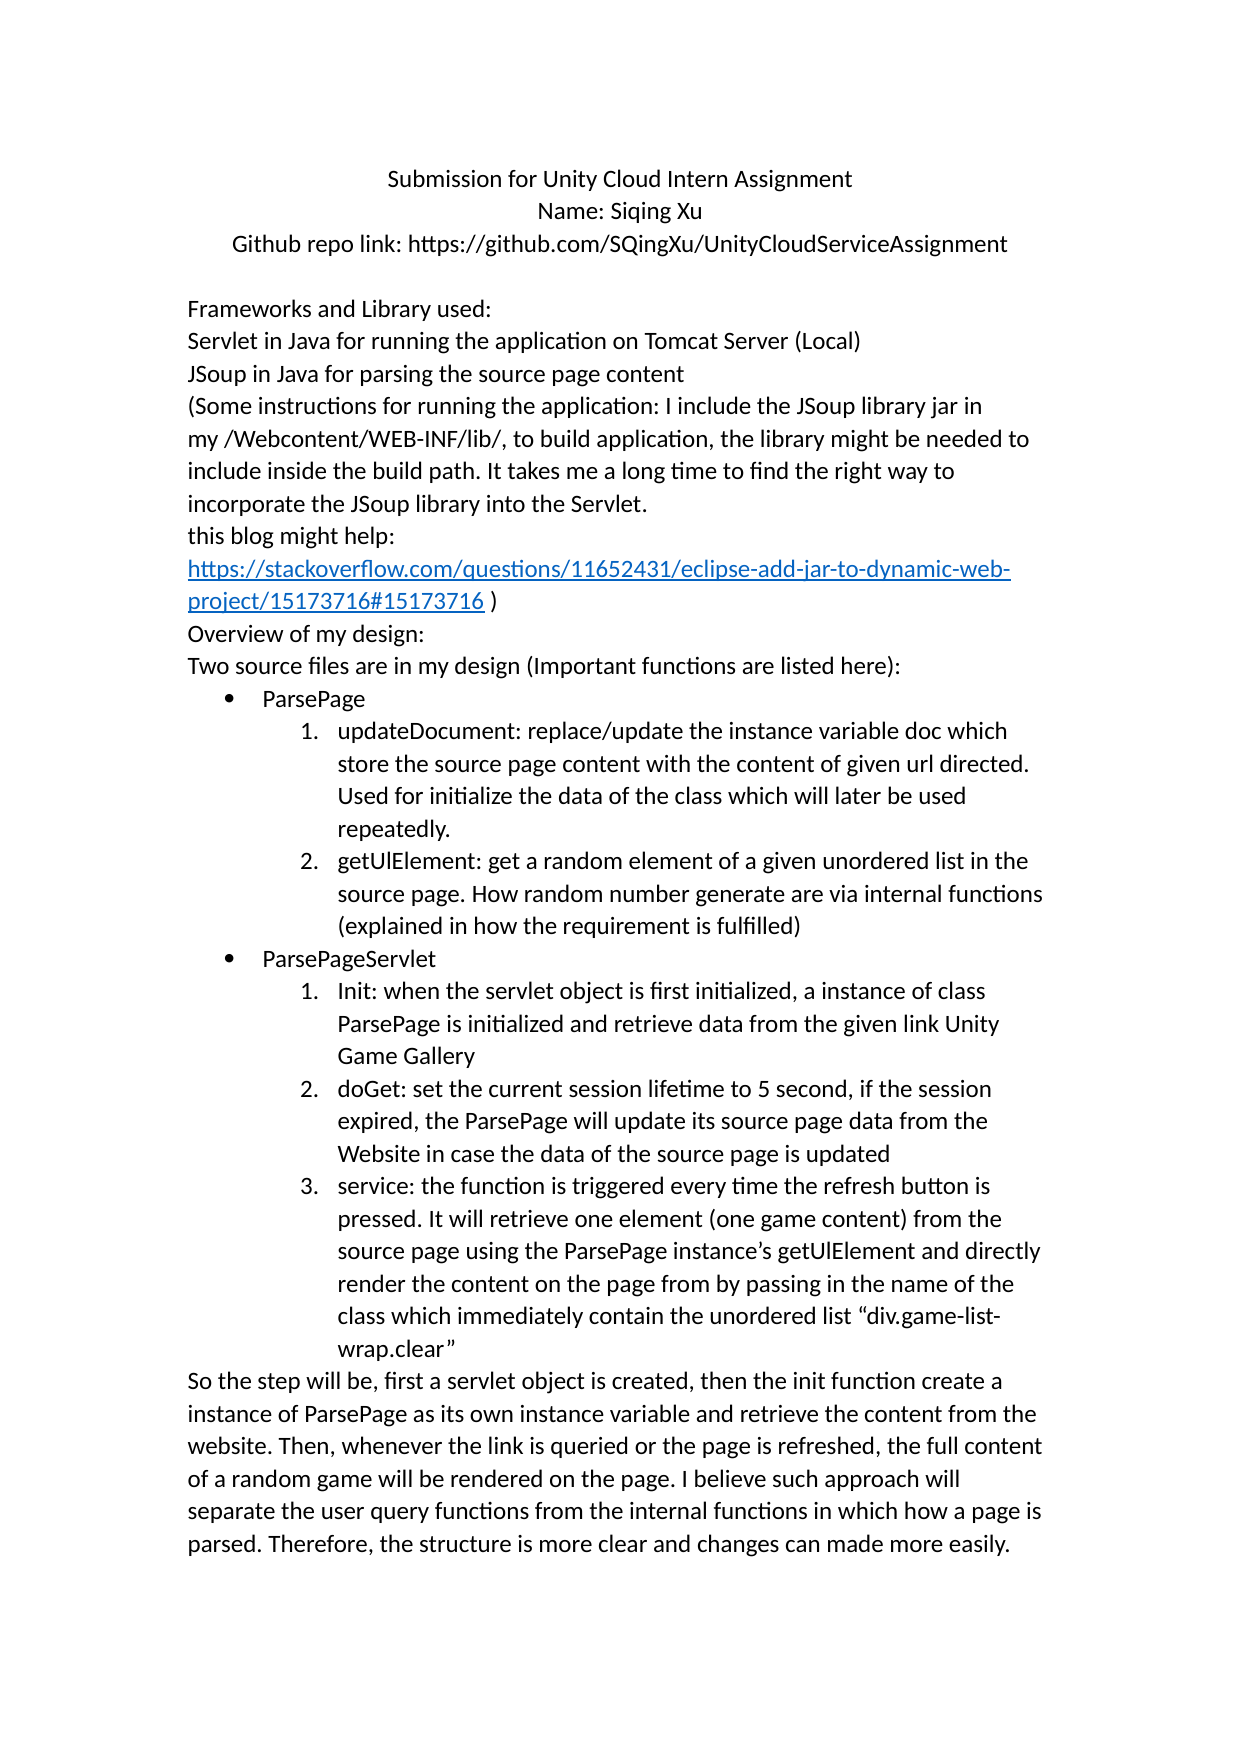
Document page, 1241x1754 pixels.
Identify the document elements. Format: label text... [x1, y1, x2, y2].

text (Some instructions for running the application: I include the JSoup library jar in my /Webcontent/WEB-INF/lib/, to build application, the library might be needed to include inside the build path. It takes me a long time to find the right way to incorporate the JSoup library into the Servlet. [187, 389, 1053, 519]
text Github repo link: https://github.com/SQingXu/UnityCloudServiceAssignment [187, 227, 1053, 259]
text Servlet in Java for running the application on Tomcat Server (Local) [187, 324, 1053, 357]
text https://stackoverflow.com/questions/11652431/eclipse-add-jar-to-dynamic-web-project/15173716#15173716 ) [187, 552, 1053, 617]
text Two source files are in my design (Important functions are listed here): [187, 649, 1053, 682]
text this blog might help: [187, 519, 1053, 552]
list getUlElement: get a random element of a given unordered list in the source page. How random number generate are via internal functions [300, 844, 1053, 909]
text Name: Siqing Xu [187, 194, 1053, 227]
list updateDocument: replace/update the instance variable doc which store the source page content with the content of given url directed. [300, 714, 1053, 779]
text Frameworks and Library used: [187, 292, 1053, 324]
text Submission for Unity Cloud Intern Assignment [187, 162, 1053, 194]
list ParsePageServlet [225, 942, 1053, 974]
list Init: when the servlet object is first initialized, a instance of class ParsePage is initialized and retrieve data from the given link Unity Game Gallery [300, 974, 1053, 1072]
list ParsePage [225, 682, 1053, 714]
list Used for initialize the data of the class which will later be used repeatedly. [337, 779, 1053, 844]
text So the step will be, first a servlet object is created, then the init function create a instance of ParsePage as its own instance variable and retrieve the content from the website. Then, whenever the link is queried or the page is refreshed, the full content of a random game will be rendered on the page. I believe such approach will separate the user query functions from the internal functions in which how a page is parsed. Therefore, the structure is more clear and changes can made more easily. [187, 1364, 1053, 1559]
text JSoup in Java for parsing the source page content [187, 357, 1053, 389]
list service: the function is triggered every time the refresh button is pressed. It will retrieve one element (one game content) from the source page using the ParsePage instance’s getUlElement and directly render the content on the page from by passing in the name of the class which immediately contain the unordered list “div.game-list-wrap.clear” [300, 1169, 1053, 1364]
list doGet: set the current session lifetime to 5 second, if the session expired, the ParsePage will update its source page data from the Website in case the data of the source page is updated [300, 1072, 1053, 1169]
text Overview of my design: [187, 617, 1053, 649]
list (explained in how the requirement is fulfilled) [337, 909, 1053, 942]
